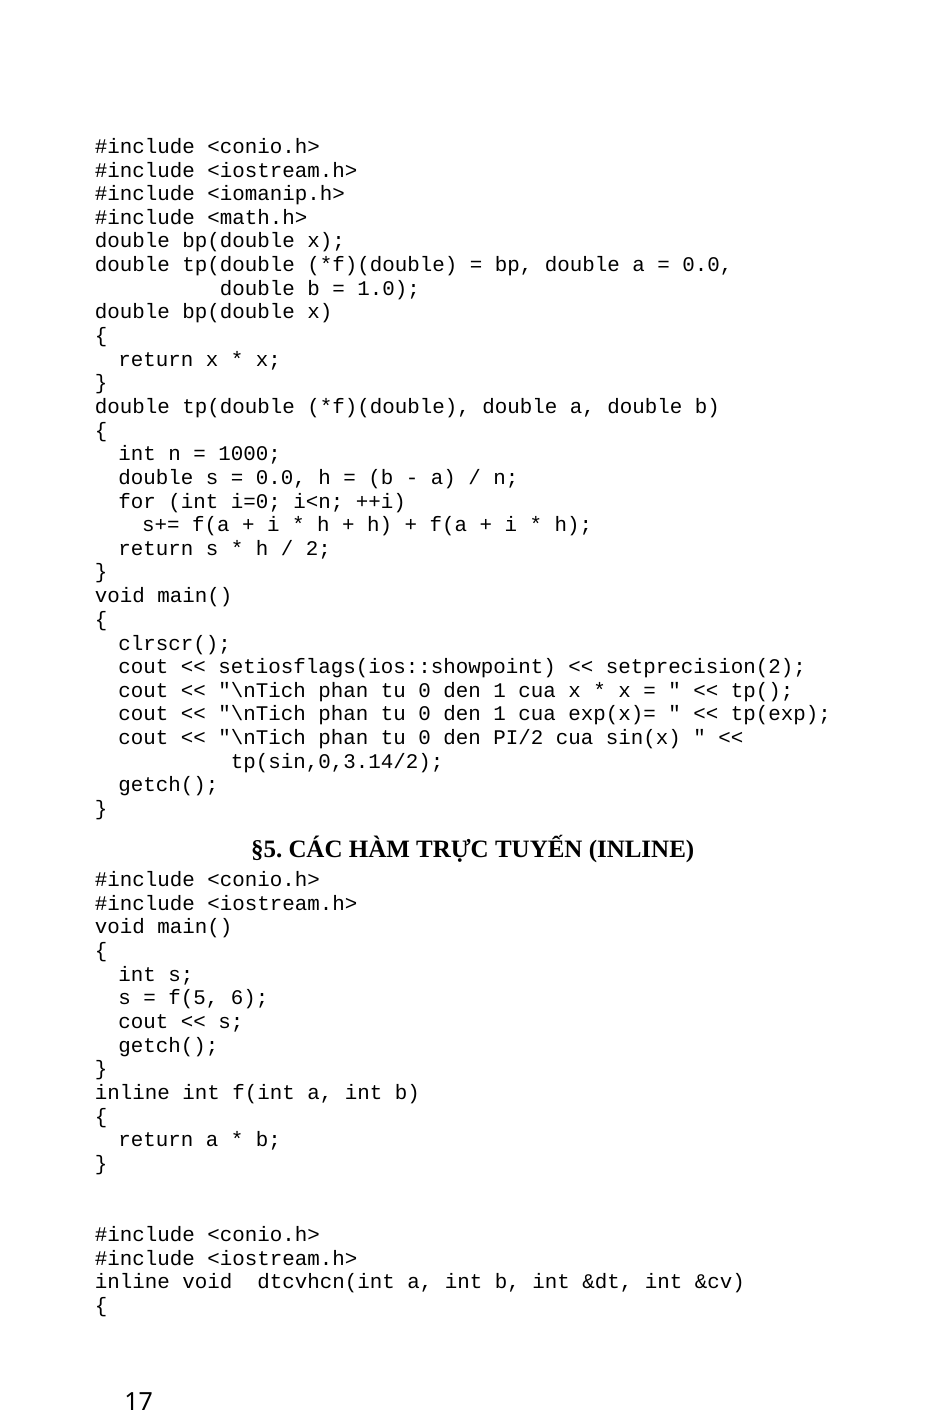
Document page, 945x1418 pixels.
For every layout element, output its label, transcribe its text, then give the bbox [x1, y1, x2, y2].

text } [94, 1153, 851, 1177]
text return x * x; [94, 349, 851, 372]
text #include <math.h> [94, 207, 851, 231]
text cout << s; [94, 1011, 851, 1035]
text int s; [94, 964, 851, 987]
text #include <iostream.h> [94, 159, 851, 183]
text return a * b; [94, 1129, 851, 1153]
text } [94, 1058, 851, 1082]
text { [94, 940, 851, 964]
text { [94, 609, 851, 632]
text void main() [94, 585, 851, 609]
text clrscr(); [94, 632, 851, 656]
text #include <iostream.h> [94, 1247, 851, 1271]
text return s * h / 2; [94, 538, 851, 562]
text getch(); [94, 1035, 851, 1058]
text s+= f(a + i * h + h) + f(a + i * h); [94, 514, 851, 538]
subtitle §5. CÁC HÀM TRỰC TUYẾN (INLINE) [94, 834, 851, 863]
text } [94, 562, 851, 585]
text { [94, 1106, 851, 1129]
text inline void dtcvhcn(int a, int b, int &dt, int &cv) [94, 1271, 851, 1295]
text #include <conio.h> [94, 136, 851, 159]
text double tp(double (*f)(double), double a, double b) [94, 396, 851, 420]
text void main() [94, 916, 851, 940]
text inline int f(int a, int b) [94, 1082, 851, 1106]
text #include <conio.h> [94, 869, 851, 893]
text } [94, 798, 851, 822]
text double b = 1.0); [94, 278, 851, 301]
text cout << setiosflags(ios::showpoint) << setprecision(2); [94, 656, 851, 680]
text for (int i=0; i<n; ++i) [94, 491, 851, 514]
text #include <iomanip.h> [94, 183, 851, 207]
text double bp(double x) [94, 301, 851, 325]
text { [94, 420, 851, 443]
text cout << "\nTich phan tu 0 den 1 cua exp(x)= " << tp(exp); [94, 703, 851, 727]
text double bp(double x); [94, 231, 851, 254]
text { [94, 1295, 851, 1318]
text int n = 1000; [94, 443, 851, 467]
text cout << "\nTich phan tu 0 den 1 cua x * x = " << tp(); [94, 680, 851, 703]
text cout << "\nTich phan tu 0 den PI/2 cua sin(x) " << [94, 727, 851, 751]
text } [94, 372, 851, 396]
text double tp(double (*f)(double) = bp, double a = 0.0, [94, 254, 851, 278]
text double s = 0.0, h = (b - a) / n; [94, 467, 851, 491]
text #include <iostream.h> [94, 893, 851, 916]
text getch(); [94, 774, 851, 798]
text { [94, 325, 851, 349]
text s = f(5, 6); [94, 987, 851, 1011]
text #include <conio.h> [94, 1224, 851, 1247]
text tp(sin,0,3.14/2); [94, 751, 851, 774]
